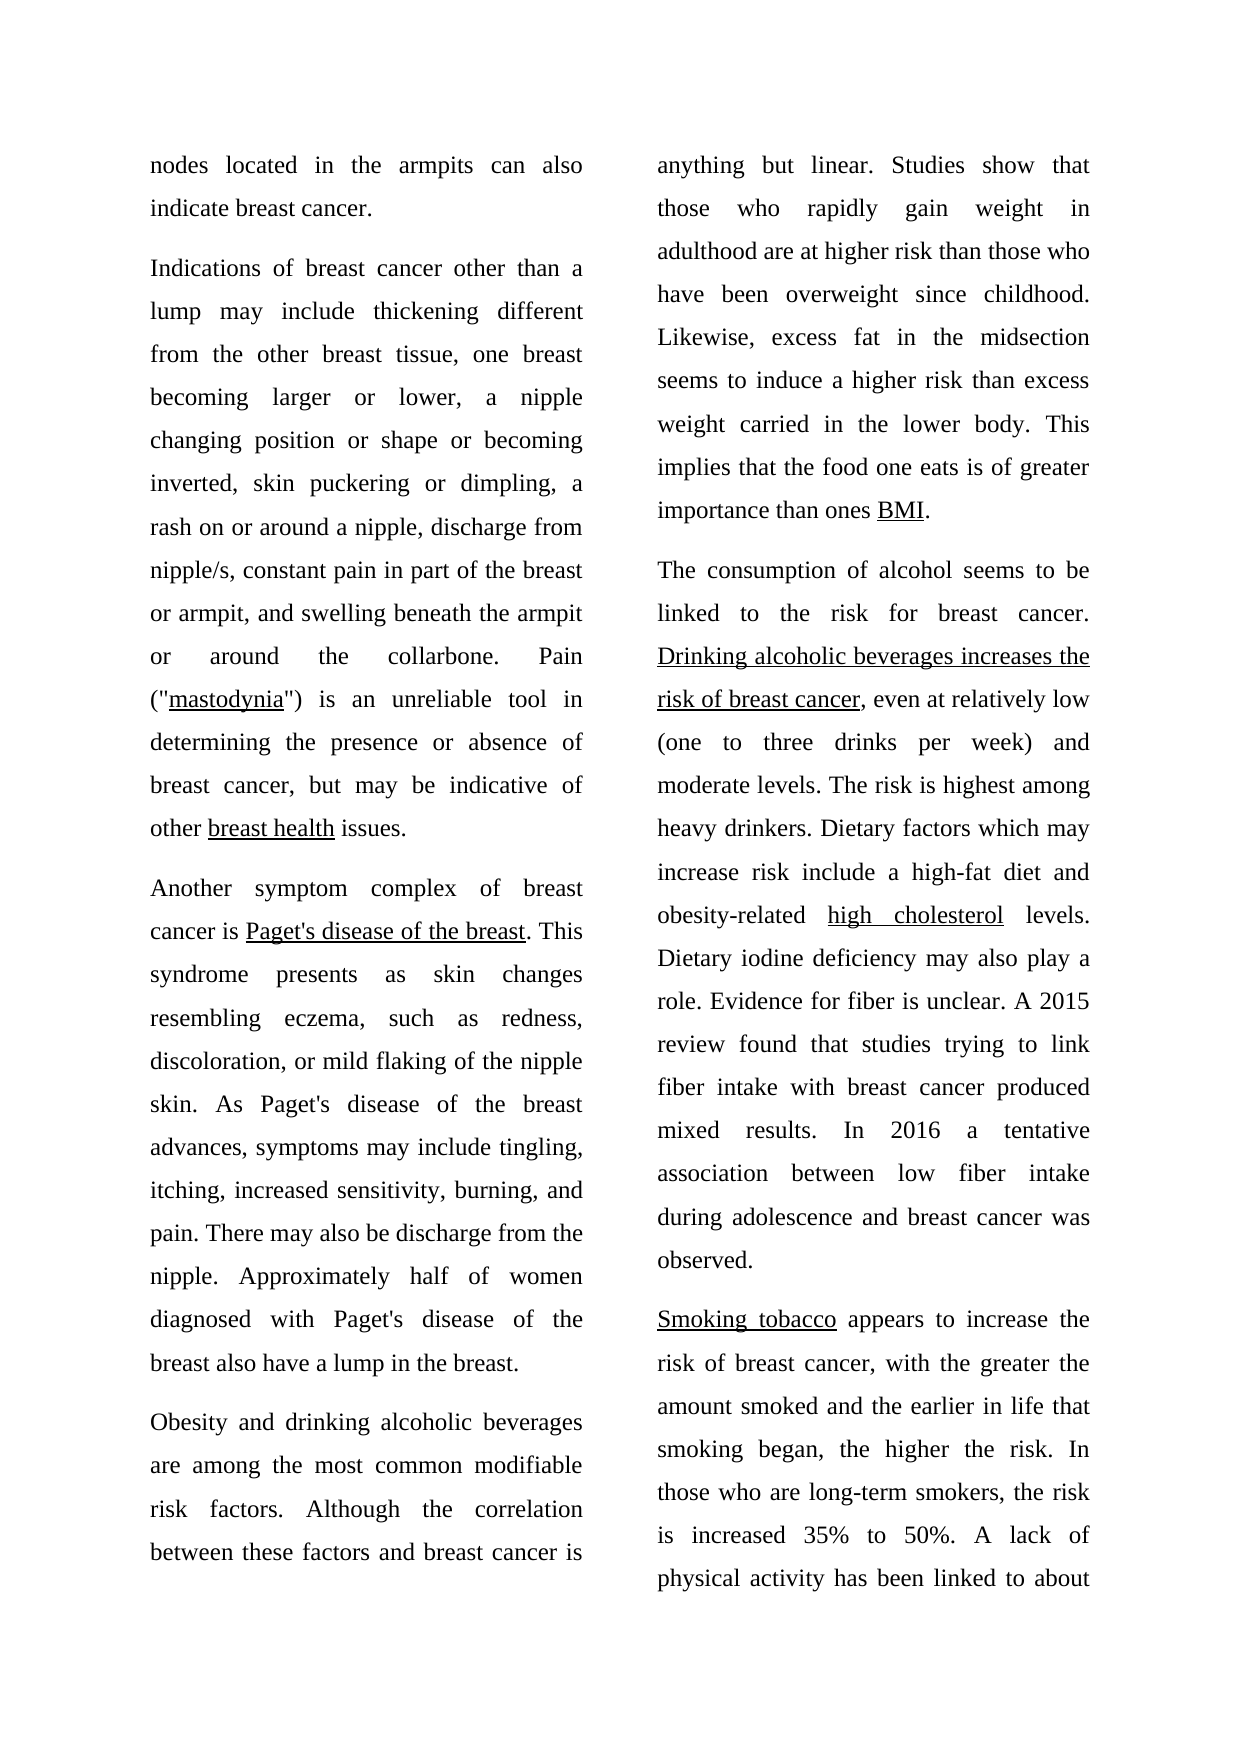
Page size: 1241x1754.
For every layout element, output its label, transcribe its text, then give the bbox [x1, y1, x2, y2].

text The consumption of alcohol seems to be linked to the risk for breast cancer. Drinking alcoholic beverages increases the risk of breast cancer, even at relatively low (one to three drinks per week) and moderate levels. The risk is highest among heavy drinkers. Dietary factors which may increase risk include a high-fat diet and obesity-related high cholesterol levels. Dietary iodine deficiency may also play a role. Evidence for fiber is unclear. A 2015 review found that studies trying to link fiber intake with breast cancer produced mixed results. In 2016 a tentative association between low fiber intake during adolescence and breast cancer was observed. [657, 667, 1090, 1273]
text Obesity and drinking alcoholic beverages are among the most common modifiable risk factors. Although the correlation between these factors and breast cancer is anything but linear. Studies show that those who rapidly gain weight in adulthood are at higher risk than those who have been overweight since childhood. Likewise, excess fat in the midsection seems to induce a higher risk than excess weight carried in the lower body. This implies that the food one eats is of greater importance than ones BMI. [150, 1407, 583, 1566]
text Another symptom complex of breast cancer is Paget's disease of the breast. This syndrome presents as skin changes resembling eczema, such as redness, discoloration, or mild flaking of the nipple skin. As Paget's disease of the breast advances, symptoms may include tingling, itching, increased sensitivity, burning, and pain. There may also be discharge from the nipple. Approximately half of women diagnosed with Paget's disease of the breast also have a lump in the breast. [150, 873, 583, 1376]
text The consumption of alcohol seems to be linked to the risk for breast cancer. Drinking alcoholic beverages increases the risk of breast cancer, even at relatively low (one to three drinks per week) and moderate levels. The risk is highest among heavy drinkers. Dietary factors which may increase risk include a high-fat diet and obesity-related high cholesterol levels. Dietary iodine deficiency may also play a role. Evidence for fiber is unclear. A 2015 review found that studies trying to link fiber intake with breast cancer produced mixed results. In 2016 a tentative association between low fiber intake during adolescence and breast cancer was observed. [657, 555, 1090, 666]
text Obesity and drinking alcoholic beverages are among the most common modifiable risk factors. Although the correlation between these factors and breast cancer is anything but linear. Studies show that those who rapidly gain weight in adulthood are at higher risk than those who have been overweight since childhood. Likewise, excess fat in the midsection seems to induce a higher risk than excess weight carried in the lower body. This implies that the food one eats is of greater importance than ones BMI. [657, 150, 1090, 524]
text Indications of breast cancer other than a lump may include thickening different from the other breast tissue, one breast becoming larger or lower, a nipple changing position or shape or becoming inverted, skin puckering or dimpling, a rash on or around a nipple, discharge from nipple/s, constant pain in part of the breast or armpit, and swelling beneath the armpit or around the collarbone. Pain ("mastodynia") is an unreliable tool in determining the presence or absence of breast cancer, but may be indicative of other breast health issues. [150, 253, 583, 842]
